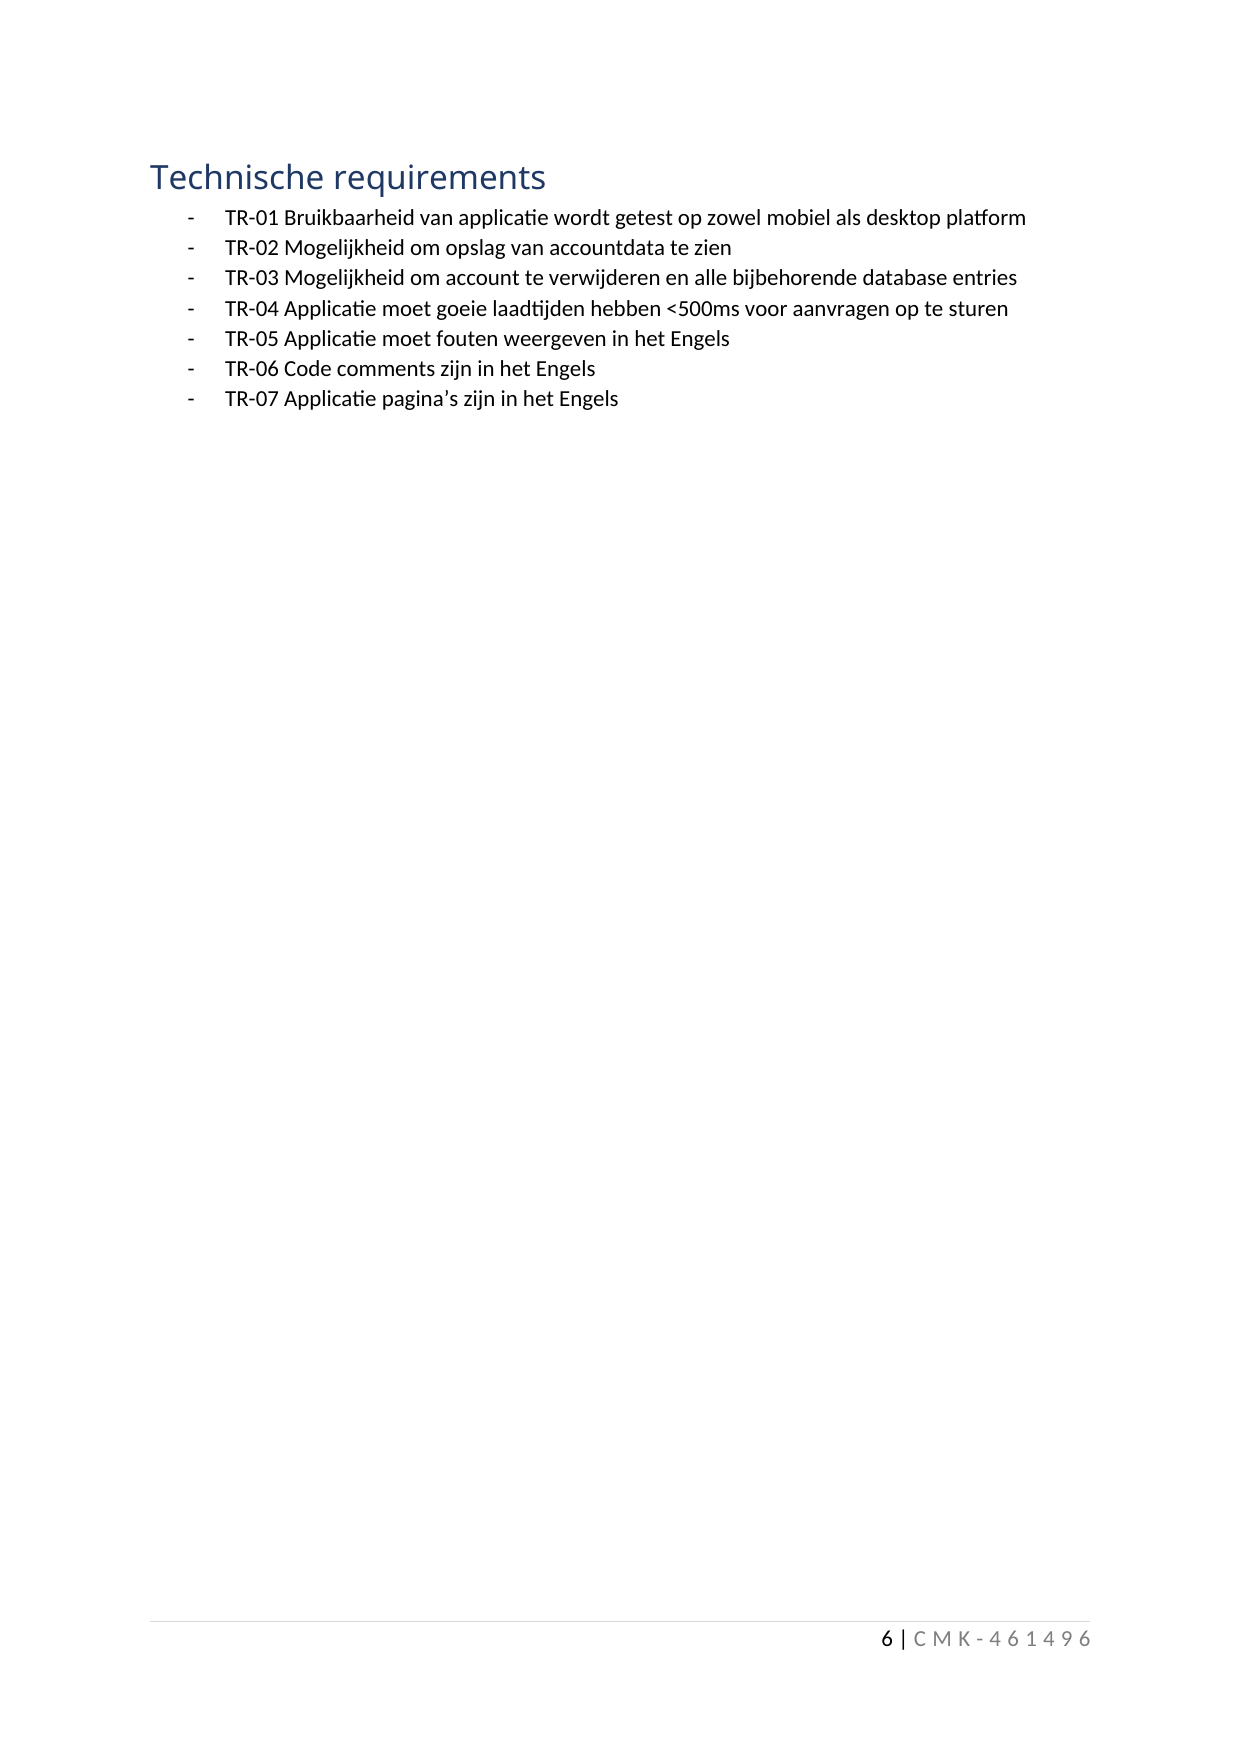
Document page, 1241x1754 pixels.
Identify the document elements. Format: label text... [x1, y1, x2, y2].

list TR-02 Mogelijkheid om opslag van accountdata te zien [187, 233, 1090, 261]
list TR-03 Mogelijkheid om account te verwijderen en alle bijbehorende database entries [187, 263, 1090, 292]
list TR-05 Applicatie moet fouten weergeven in het Engels [187, 324, 1090, 352]
subtitle Technische requirements [150, 154, 1090, 199]
list TR-01 Bruikbaarheid van applicatie wordt getest op zowel mobiel als desktop platform [187, 203, 1090, 231]
list TR-06 Code comments zijn in het Engels [187, 354, 1090, 382]
list TR-07 Applicatie pagina’s zijn in het Engels [187, 384, 1090, 412]
list TR-04 Applicatie moet goeie laadtijden hebben <500ms voor aanvragen op te sturen [187, 294, 1090, 322]
